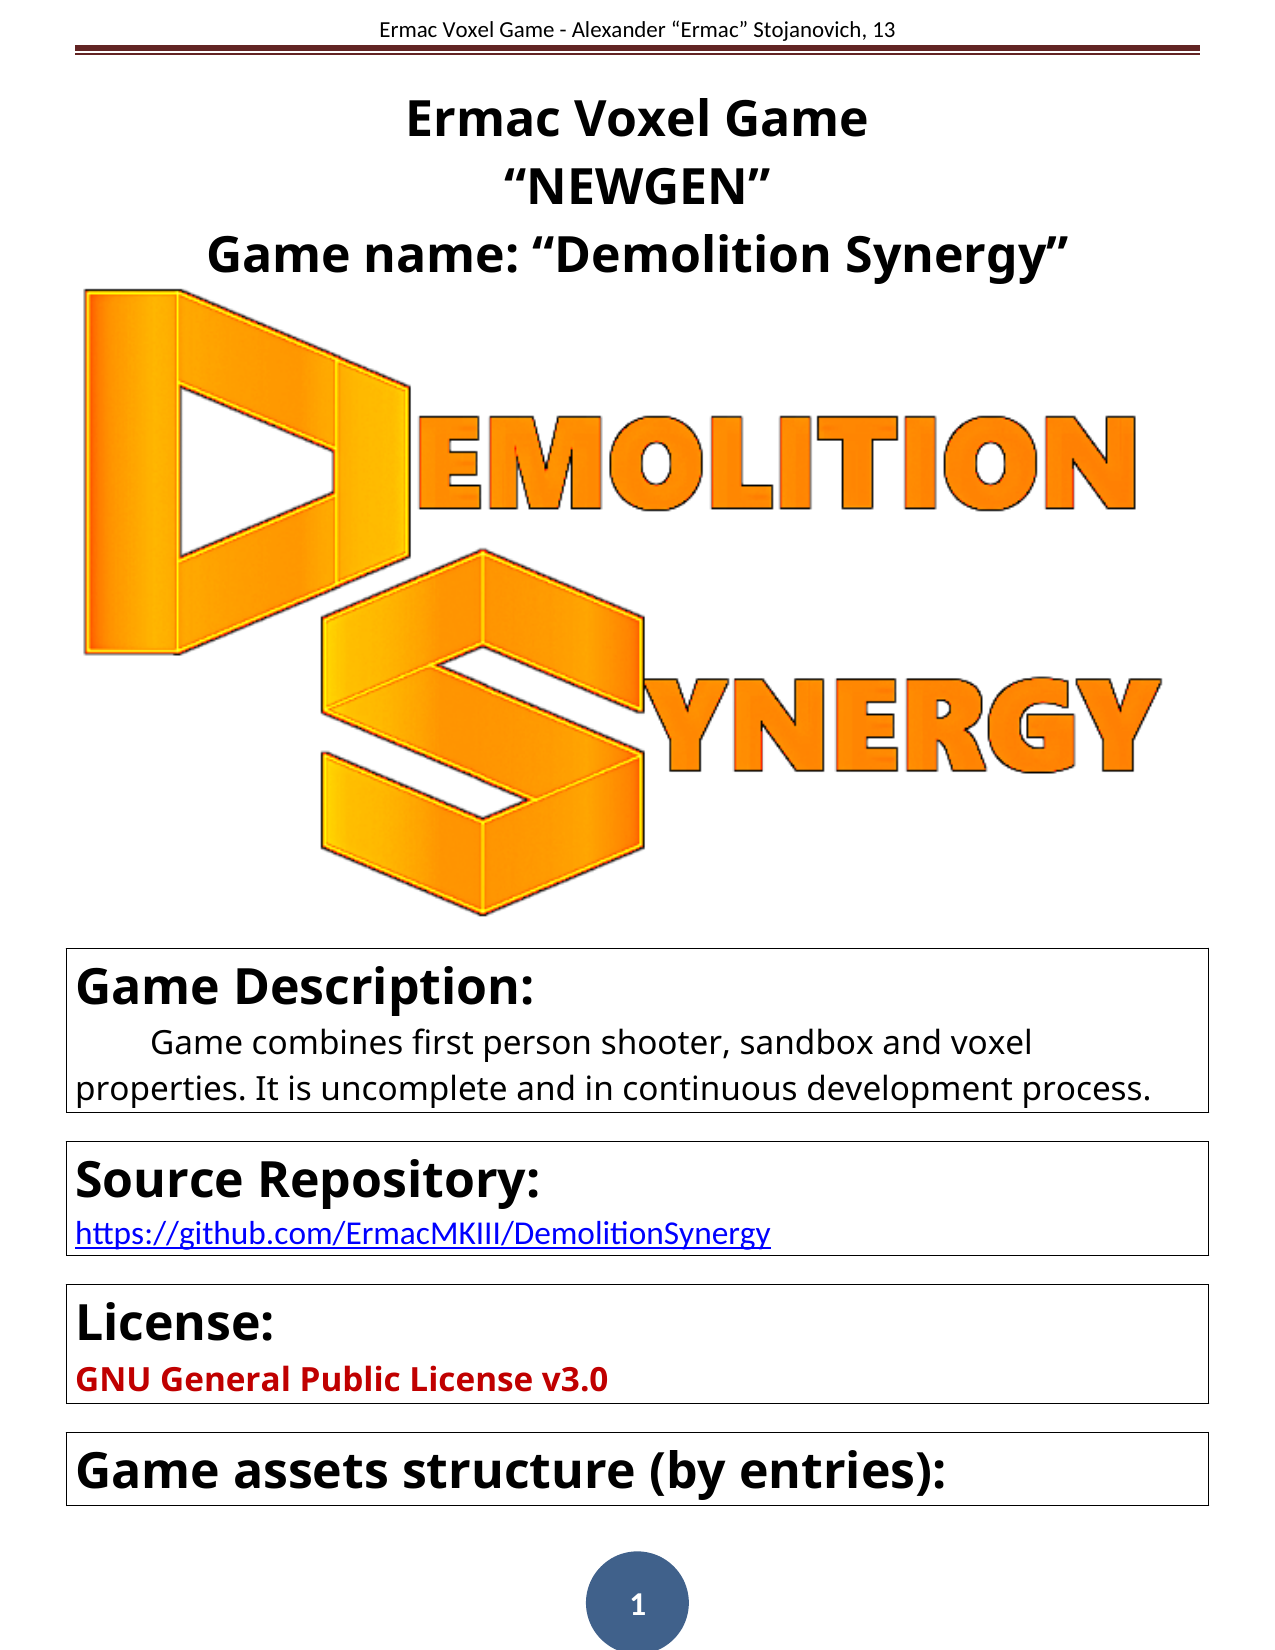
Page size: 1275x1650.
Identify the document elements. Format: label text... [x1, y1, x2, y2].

text GNU General Public License v3.0 [67, 1352, 1208, 1403]
text Game Description: [67, 949, 1208, 1016]
text Ermac Voxel Game [75, 82, 1200, 151]
text Source Repository: [67, 1142, 1208, 1209]
text Game assets structure (by entries): [67, 1433, 1208, 1505]
text License: [67, 1285, 1208, 1352]
text Game name: “Demolition Synergy” [75, 219, 1200, 286]
picture [75, 286, 1200, 920]
text Game combines first person shooter, sandbox and voxel properties. It is uncomplete and in continuous development process. [67, 1016, 1208, 1112]
text https://github.com/ErmacMKIII/DemolitionSynergy [67, 1209, 1208, 1255]
text “NEWGEN” [75, 151, 1200, 219]
